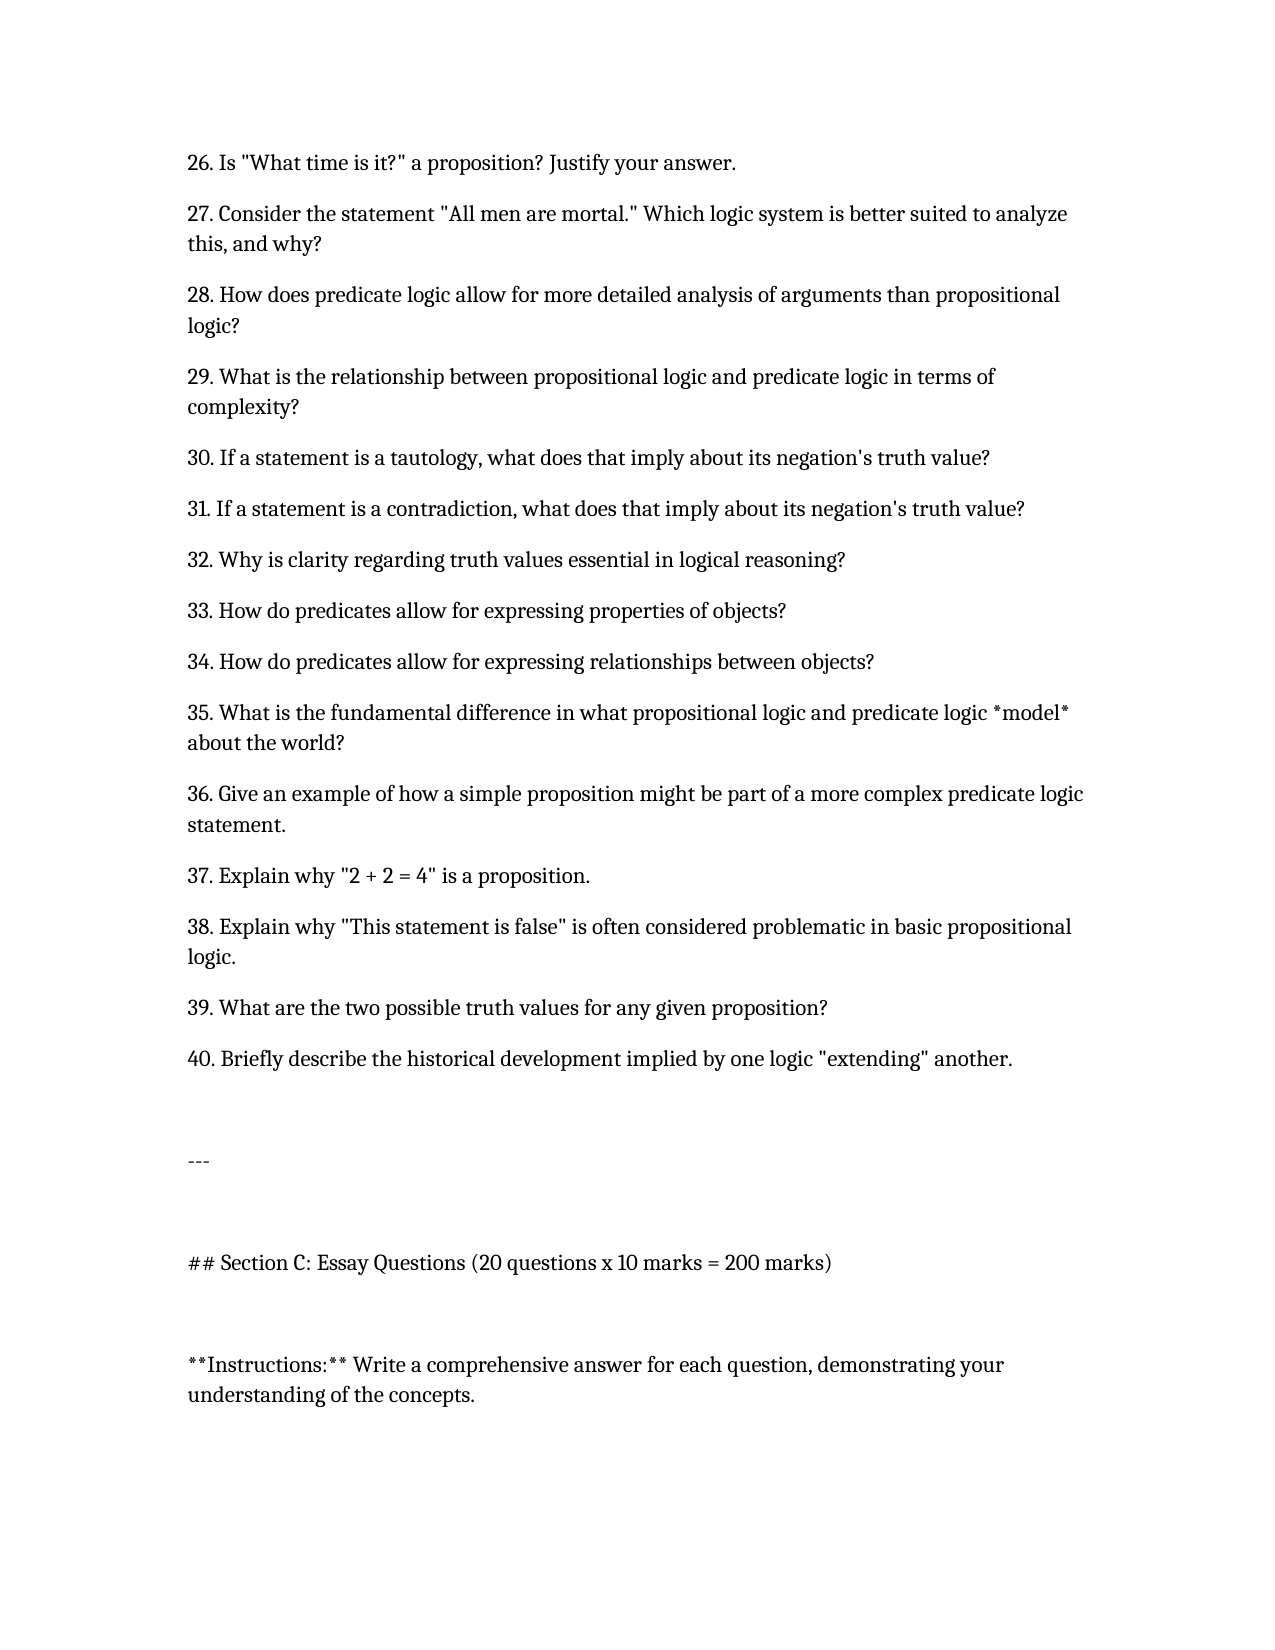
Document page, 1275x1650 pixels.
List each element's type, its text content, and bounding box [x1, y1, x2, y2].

text 30. If a statement is a tautology, what does that imply about its negation's truth value? [187, 445, 1087, 471]
text 26. Is "What time is it?" a proposition? Justify your answer. [187, 150, 1087, 176]
text **Instructions:** Write a comprehensive answer for each question, demonstrating your understanding of the concepts. [187, 1352, 1087, 1409]
text ## Section C: Essay Questions (20 questions x 10 marks = 200 marks) [187, 1250, 1087, 1276]
text --- [187, 1148, 1087, 1174]
text 34. How do predicates allow for expressing relationships between objects? [187, 649, 1087, 675]
text 27. Consider the statement "All men are mortal." Which logic system is better suited to analyze this, and why? [187, 201, 1087, 258]
text 39. What are the two possible truth values for any given proposition? [187, 995, 1087, 1021]
text 31. If a statement is a contradiction, what does that imply about its negation's truth value? [187, 496, 1087, 522]
text 32. Why is clarity regarding truth values essential in logical reasoning? [187, 547, 1087, 573]
text 33. How do predicates allow for expressing properties of objects? [187, 598, 1087, 624]
text 37. Explain why "2 + 2 = 4" is a proposition. [187, 862, 1087, 889]
text 38. Explain why "This statement is false" is often considered problematic in basic propositional logic. [187, 913, 1087, 970]
text 29. What is the relationship between propositional logic and predicate logic in terms of complexity? [187, 363, 1087, 420]
text 35. What is the fundamental difference in what propositional logic and predicate logic *model* about the world? [187, 700, 1087, 757]
text 40. Briefly describe the historical development implied by one logic "extending" another. [187, 1046, 1087, 1072]
text 36. Give an example of how a simple proposition might be part of a more complex predicate logic statement. [187, 781, 1087, 838]
text 28. How does predicate logic allow for more detailed analysis of arguments than propositional logic? [187, 282, 1087, 339]
